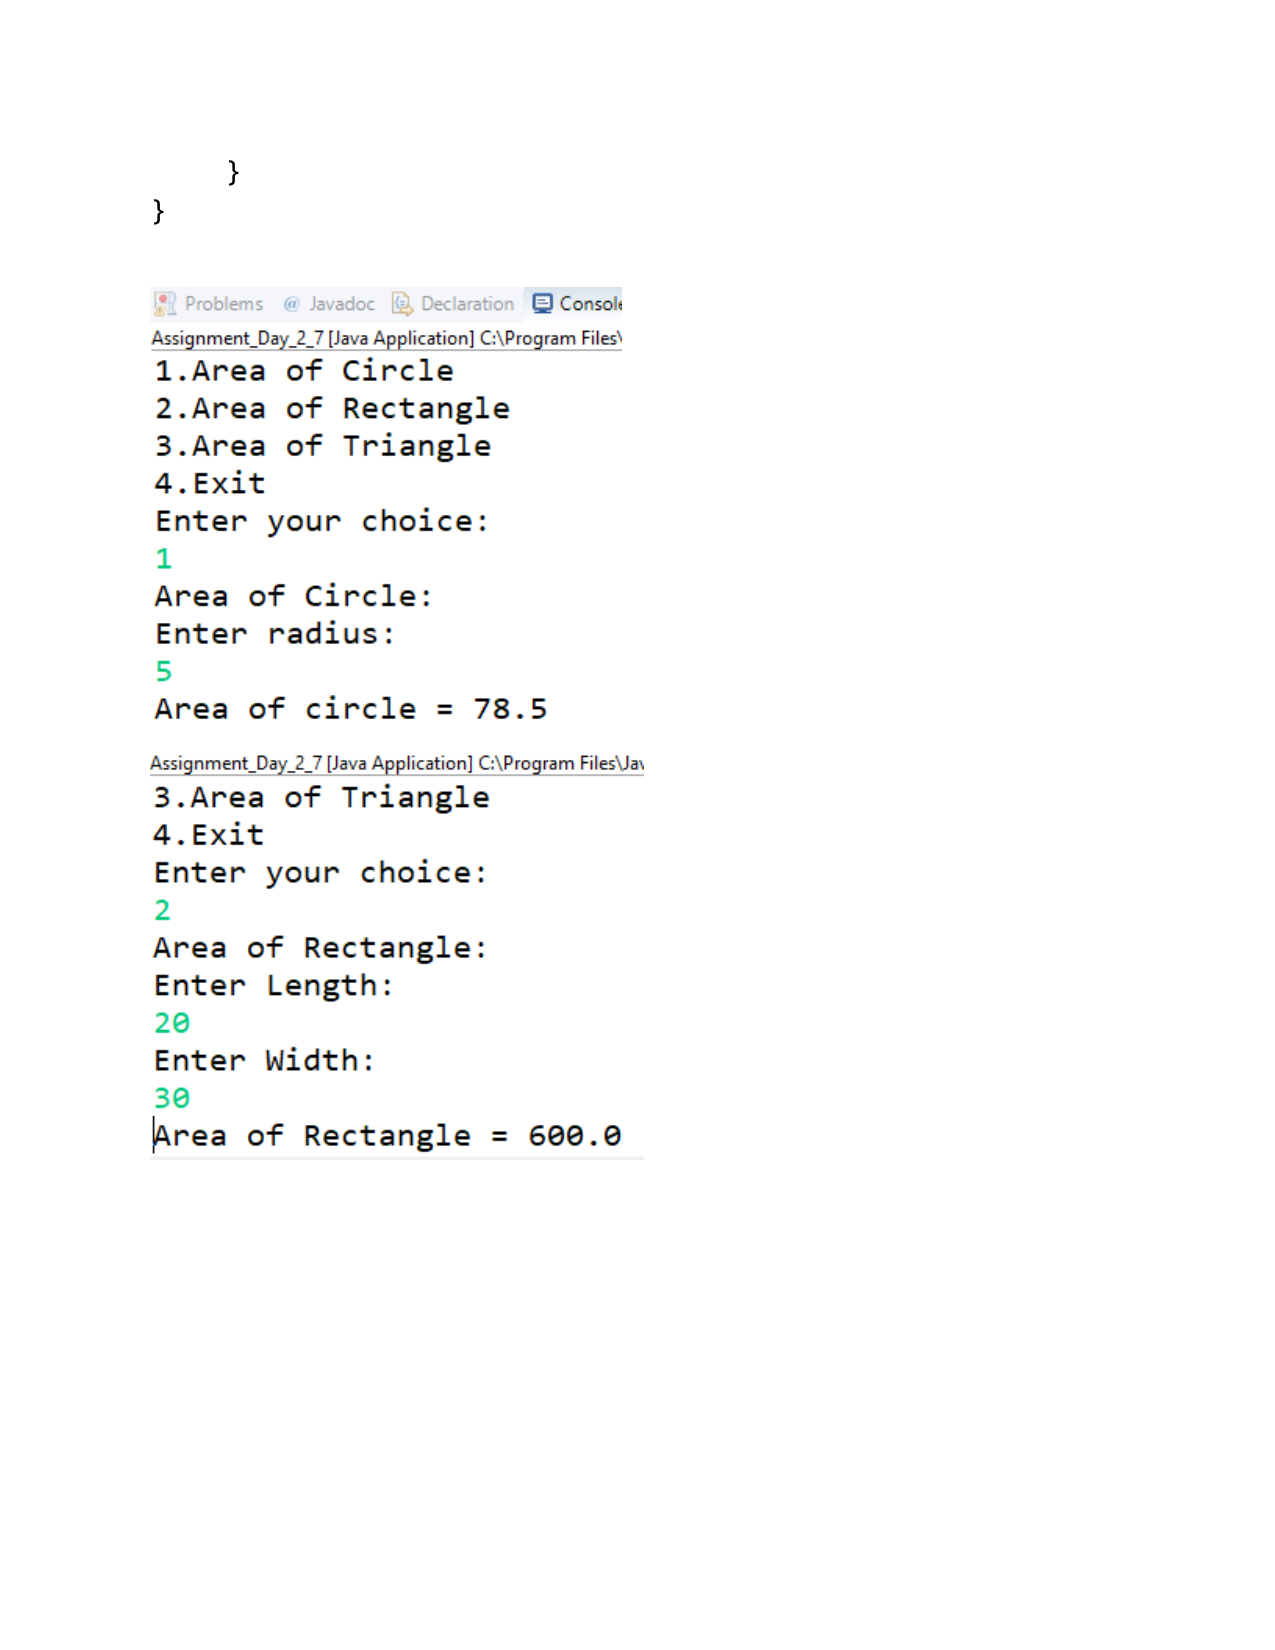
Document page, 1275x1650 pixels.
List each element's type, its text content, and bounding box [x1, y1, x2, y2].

text } [150, 190, 1125, 229]
text } [150, 150, 1125, 190]
